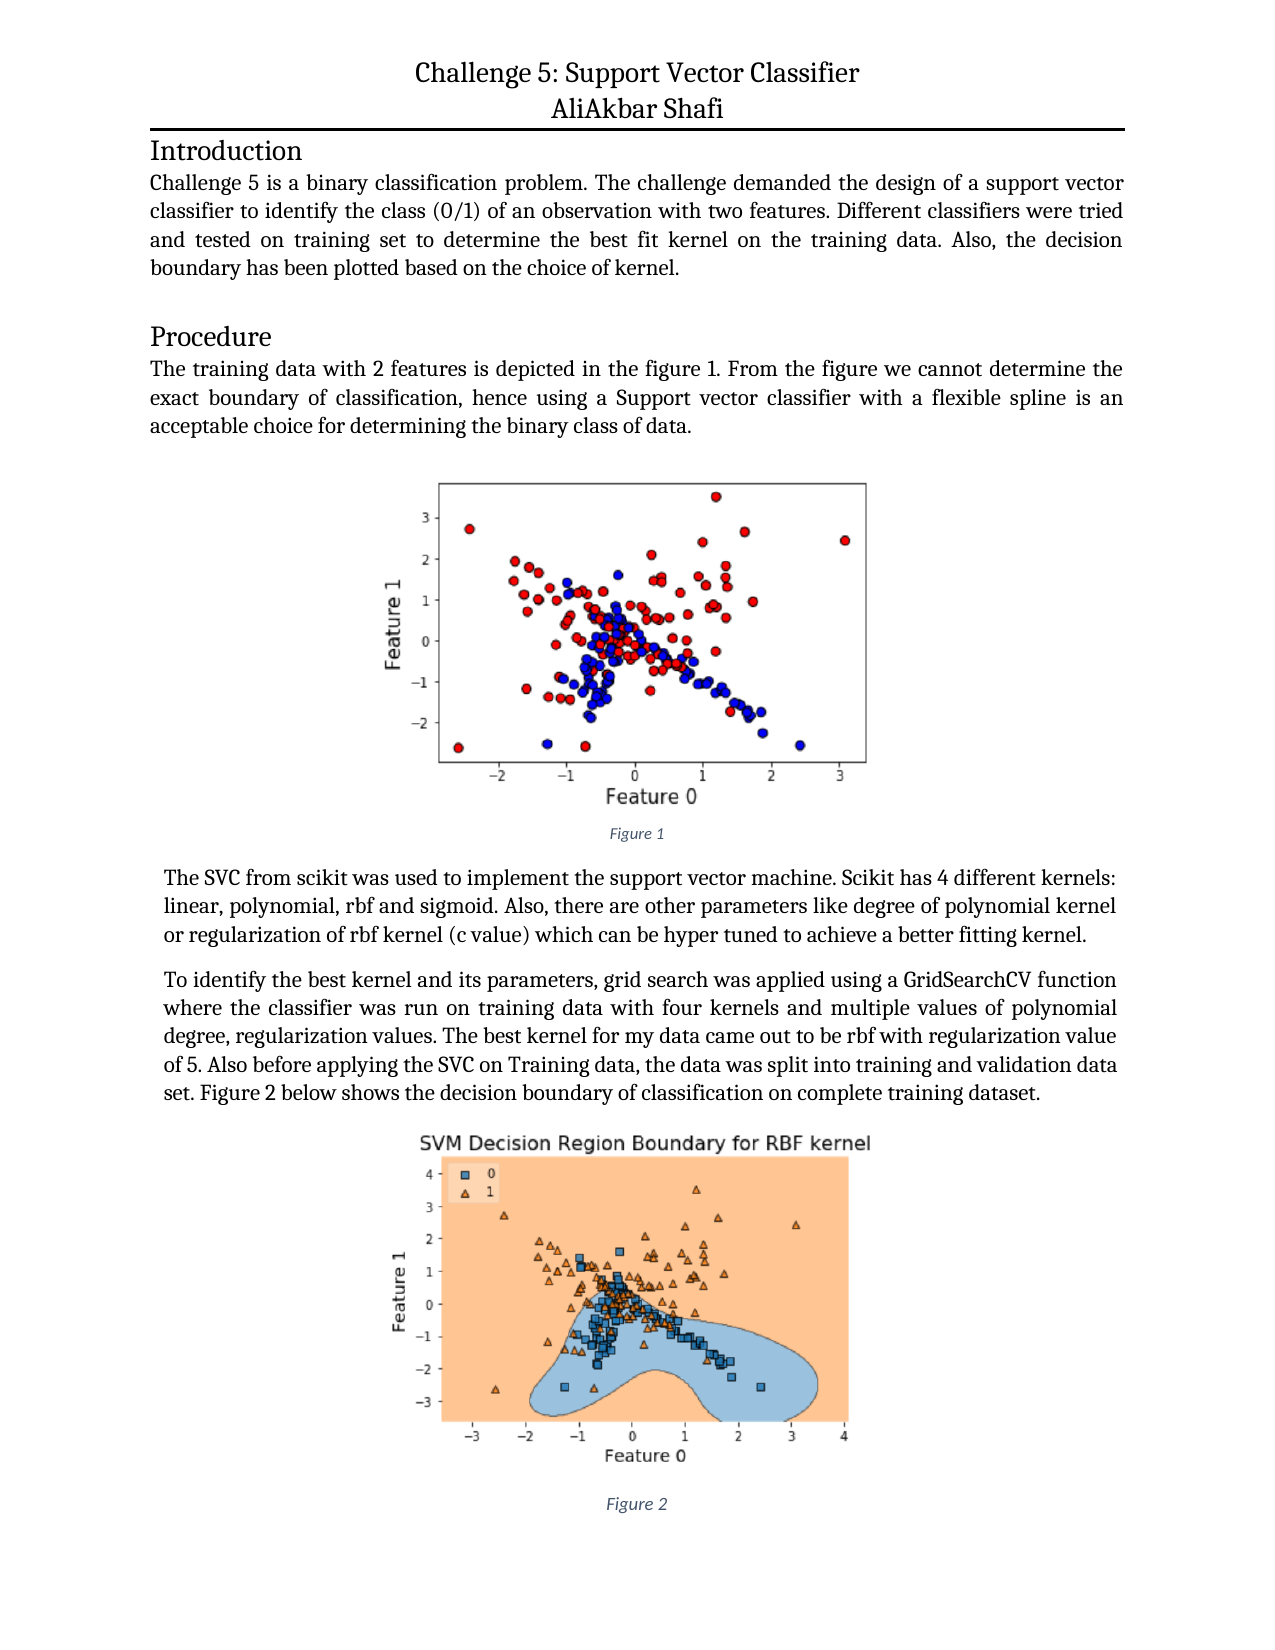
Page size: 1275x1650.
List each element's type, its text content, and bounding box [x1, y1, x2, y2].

text Figure 1 [150, 823, 1125, 844]
text The SVC from scikit was used to implement the support vector machine. Scikit has 4 different kernels: linear, polynomial, rbf and sigmoid. Also, there are other parameters like degree of polynomial kernel or regularization of rbf kernel (c value) which can be hyper tuned to achieve a better fitting kernel. [163, 864, 1119, 948]
text Procedure [150, 320, 1125, 353]
text Introduction [150, 134, 1125, 167]
text Challenge 5: Support Vector Classifier [150, 56, 1125, 90]
text Challenge 5 is a binary classification problem. The challenge demanded the design of a support vector classifier to identify the class (0/1) of an observation with two features. Different classifiers were tried and tested on training set to determine the best fit kernel on the training data. Also, the decision boundary has been plotted based on the choice of kernel. [150, 170, 1125, 282]
text AliAkbar Shafi [150, 92, 1125, 128]
text To identify the best kernel and its parameters, grid search was applied using a GridSearchCV function where the classifier was run on training data with four kernels and multiple values of polynomial degree, regularization values. The best kernel for my data came out to be rbf with regularization value of 5. Also before applying the SVC on Training data, the data was split into training and validation data set. Figure 2 below shows the decision boundary of classification on complete training dataset. [163, 966, 1119, 1107]
picture [366, 1125, 917, 1474]
picture [364, 469, 911, 822]
text The training data with 2 features is depicted in the figure 1. From the figure we cannot determine the exact boundary of classification, hence using a Support vector classifier with a flexible spline is an acceptable choice for determining the binary class of data. [150, 356, 1125, 439]
